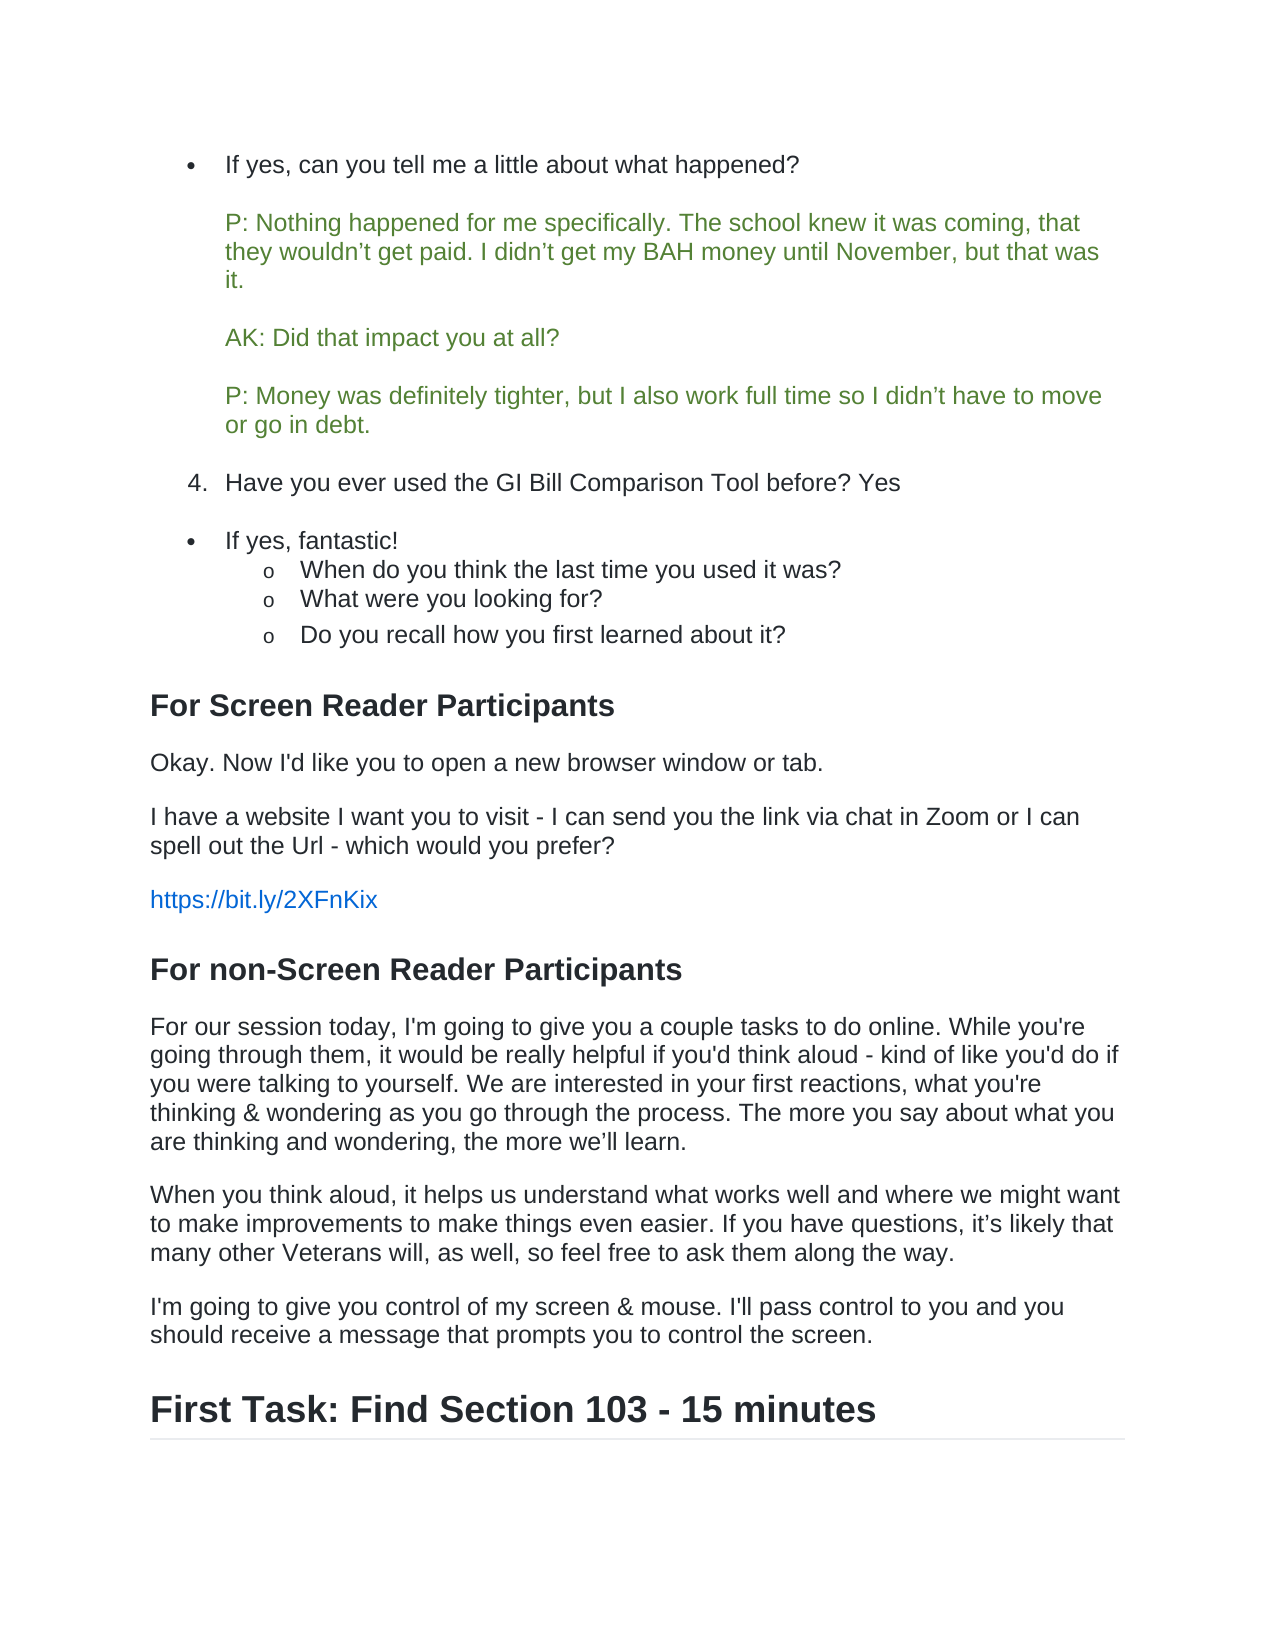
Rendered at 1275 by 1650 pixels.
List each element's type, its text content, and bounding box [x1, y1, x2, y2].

text P: Money was definitely tighter, but I also work full time so I didn’t have to move or go in debt. [225, 381, 1125, 439]
text I have a website I want you to visit - I can send you the link via chat in Zoom or I can spell out the Url - which would you prefer? [150, 802, 1125, 859]
list Do you recall how you first learned about it? [262, 620, 1125, 650]
text For non-Screen Reader Participants [150, 951, 1125, 987]
list What were you looking for? [262, 584, 1125, 614]
list If yes, can you tell me a little about what happened? [187, 150, 1125, 179]
text https://bit.ly/2XFnKix [150, 884, 1125, 913]
list Have you ever used the GI Bill Comparison Tool before? Yes [187, 468, 1125, 497]
text When you think aloud, it helps us understand what works well and where we might want to make improvements to make things even easier. If you have questions, it’s likely that many other Veterans will, as well, so feel free to ask them along the way. [150, 1181, 1125, 1267]
list When do you think the last time you used it was? [262, 554, 1125, 584]
text P: Nothing happened for me specifically. The school knew it was coming, that they wouldn’t get paid. I didn’t get my BAH money until November, but that was it. [225, 208, 1125, 294]
text Okay. Now I'd like you to open a new browser window or tab. [150, 748, 1125, 777]
list If yes, fantastic! [187, 526, 1125, 554]
text For Screen Reader Participants [150, 687, 1125, 723]
text AK: Did that impact you at all? [225, 323, 1125, 352]
text First Task: Find Section 103 - 15 minutes [150, 1387, 1125, 1438]
text I'm going to give you control of my screen & mouse. I'll pass control to you and you should receive a message that prompts you to control the screen. [150, 1292, 1125, 1349]
text For our session today, I'm going to give you a couple tasks to do online. While you're going through them, it would be really helpful if you'd think aloud - kind of like you'd do if you were talking to yourself. We are interested in your first reactions, what you're thinking & wondering as you go through the process. The more you say about what you are thinking and wondering, the more we’ll learn. [150, 1012, 1125, 1156]
